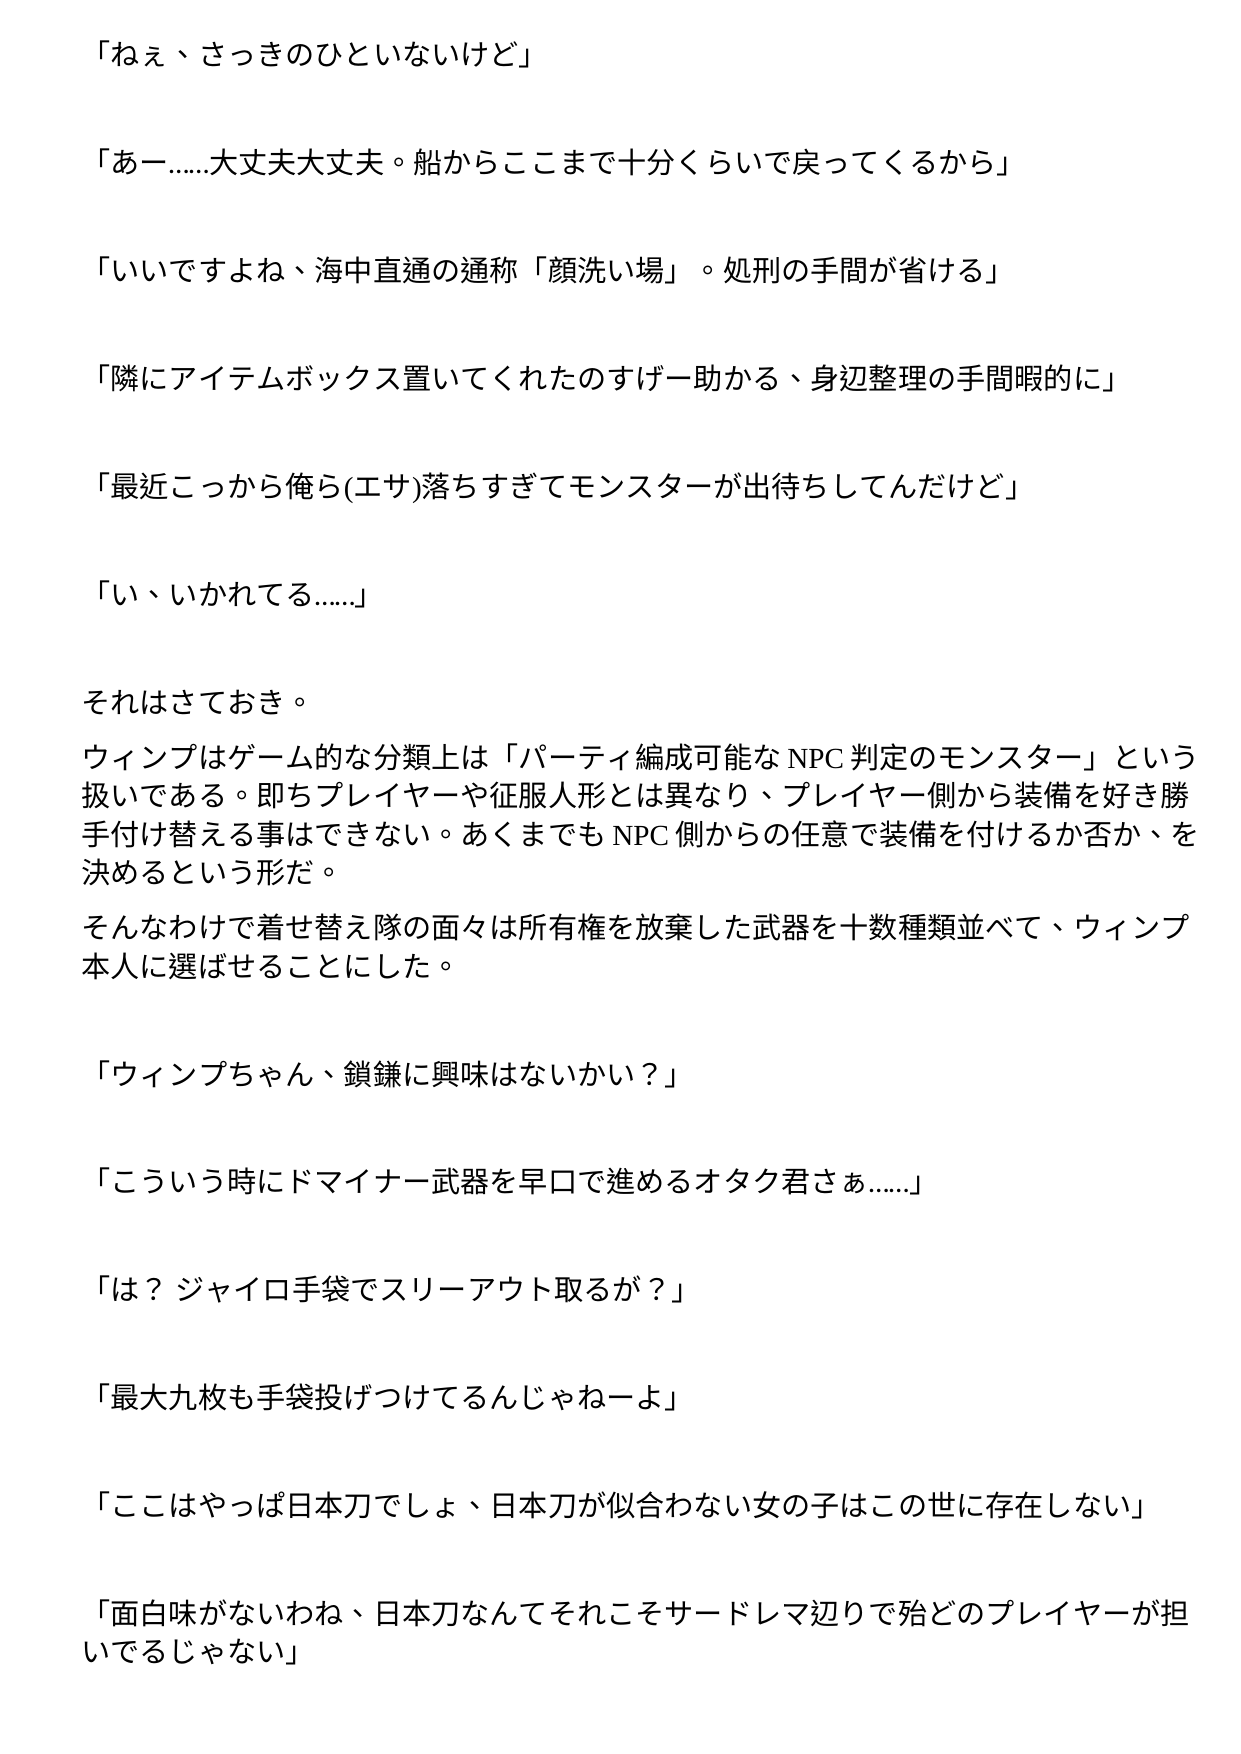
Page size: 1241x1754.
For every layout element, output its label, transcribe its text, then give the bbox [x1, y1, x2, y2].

text ウィンプはゲーム的な分類上は「パーティ編成可能なNPC判定のモンスター」という扱いである。即ちプレイヤーや征服人形とは異なり、プレイヤー側から装備を好き勝手付け替える事はできない。あくまでもNPC側からの任意で装備を付けるか否か、を決めるという形だ。 [81, 740, 1215, 891]
text 「こういう時にドマイナー武器を早口で進めるオタク君さぁ……」 [81, 1164, 1215, 1200]
text 「は？ ジャイロ手袋でスリーアウト取るが？」 [81, 1272, 1215, 1308]
text 「あー……大丈夫大丈夫。船からここまで十分くらいで戻ってくるから」 [81, 145, 1215, 181]
text 「いいですよね、海中直通の通称「顔洗い場」。処刑の手間が省ける」 [81, 253, 1215, 289]
text それはさておき。 [81, 685, 1215, 720]
text 「ねぇ、さっきのひといないけど」 [81, 37, 1215, 73]
text 「い、いかれてる……」 [81, 577, 1215, 612]
text そんなわけで着せ替え隊の面々は所有権を放棄した武器を十数種類並べて、ウィンプ本人に選ばせることにした。 [81, 910, 1215, 984]
text 「面白味がないわね、日本刀なんてそれこそサードレマ辺りで殆どのプレイヤーが担いでるじゃない」 [81, 1596, 1215, 1670]
text 「最大九枚も手袋投げつけてるんじゃねーよ」 [81, 1380, 1215, 1416]
text 「最近こっから俺ら(エサ)落ちすぎてモンスターが出待ちしてんだけど」 [81, 469, 1215, 504]
text 「ウィンプちゃん、鎖鎌に興味はないかい？」 [81, 1057, 1215, 1092]
text 「隣にアイテムボックス置いてくれたのすげー助かる、身辺整理の手間暇的に」 [81, 361, 1215, 397]
text 「ここはやっぱ日本刀でしょ、日本刀が似合わない女の子はこの世に存在しない」 [81, 1488, 1215, 1524]
